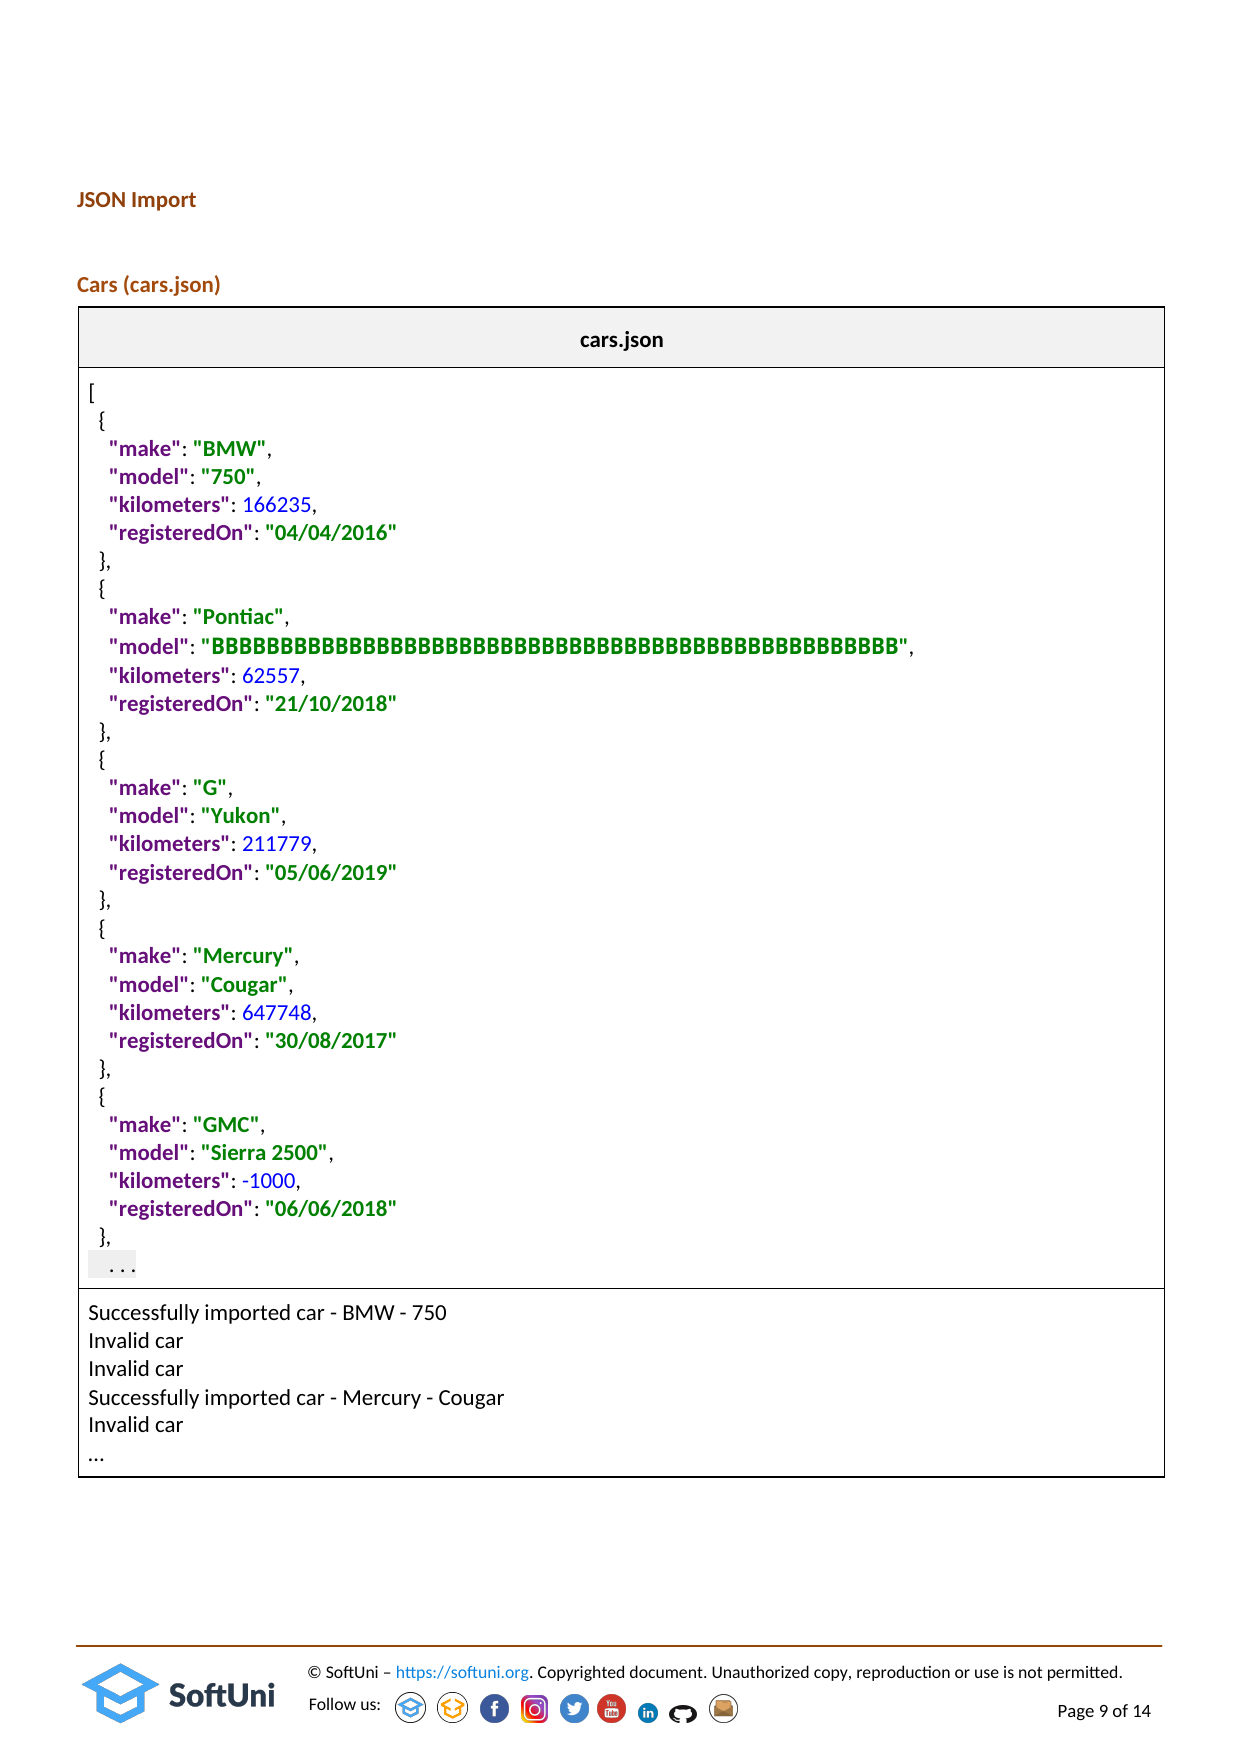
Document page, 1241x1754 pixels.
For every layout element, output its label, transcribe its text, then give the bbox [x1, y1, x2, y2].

picture [437, 1692, 468, 1723]
subtitle Cars (cars.json) [77, 270, 1163, 298]
picture [480, 1694, 509, 1723]
picture [669, 1705, 697, 1723]
picture [560, 1694, 589, 1723]
picture [521, 1695, 548, 1723]
table_header cars.json [79, 308, 1164, 367]
picture [75, 1657, 281, 1729]
picture [709, 1694, 738, 1723]
table_cell Successfully imported car - BMW - 750 Invalid car Invalid car Successfully imported car - Mercury - Cougar Invalid car … [79, 1289, 1164, 1476]
table_cell [ { "make": "BMW", "model": "750", "kilometers": 166235, "registeredOn": "04/04/2016" }, { "make": "Pontiac", "model": "BBBBBBBBBBBBBBBBBBBBBBBBBBBBBBBBBBBBBBBBBBBBBBBBBB", "kilometers": 62557, "registeredOn": "21/10/2018" }, { "make": "G", "model": "Yukon", "kilometers": 211779, "registeredOn": "05/06/2019" }, { "make": "Mercury", "model": "Cougar", "kilometers": 647748, "registeredOn": "30/08/2017" }, { "make": "GMC", "model": "Sierra 2500", "kilometers": -1000, "registeredOn": "06/06/2018" }, . . . [79, 368, 1164, 1288]
subtitle JSON Import [77, 185, 1163, 213]
picture [395, 1692, 426, 1723]
picture [597, 1694, 626, 1723]
